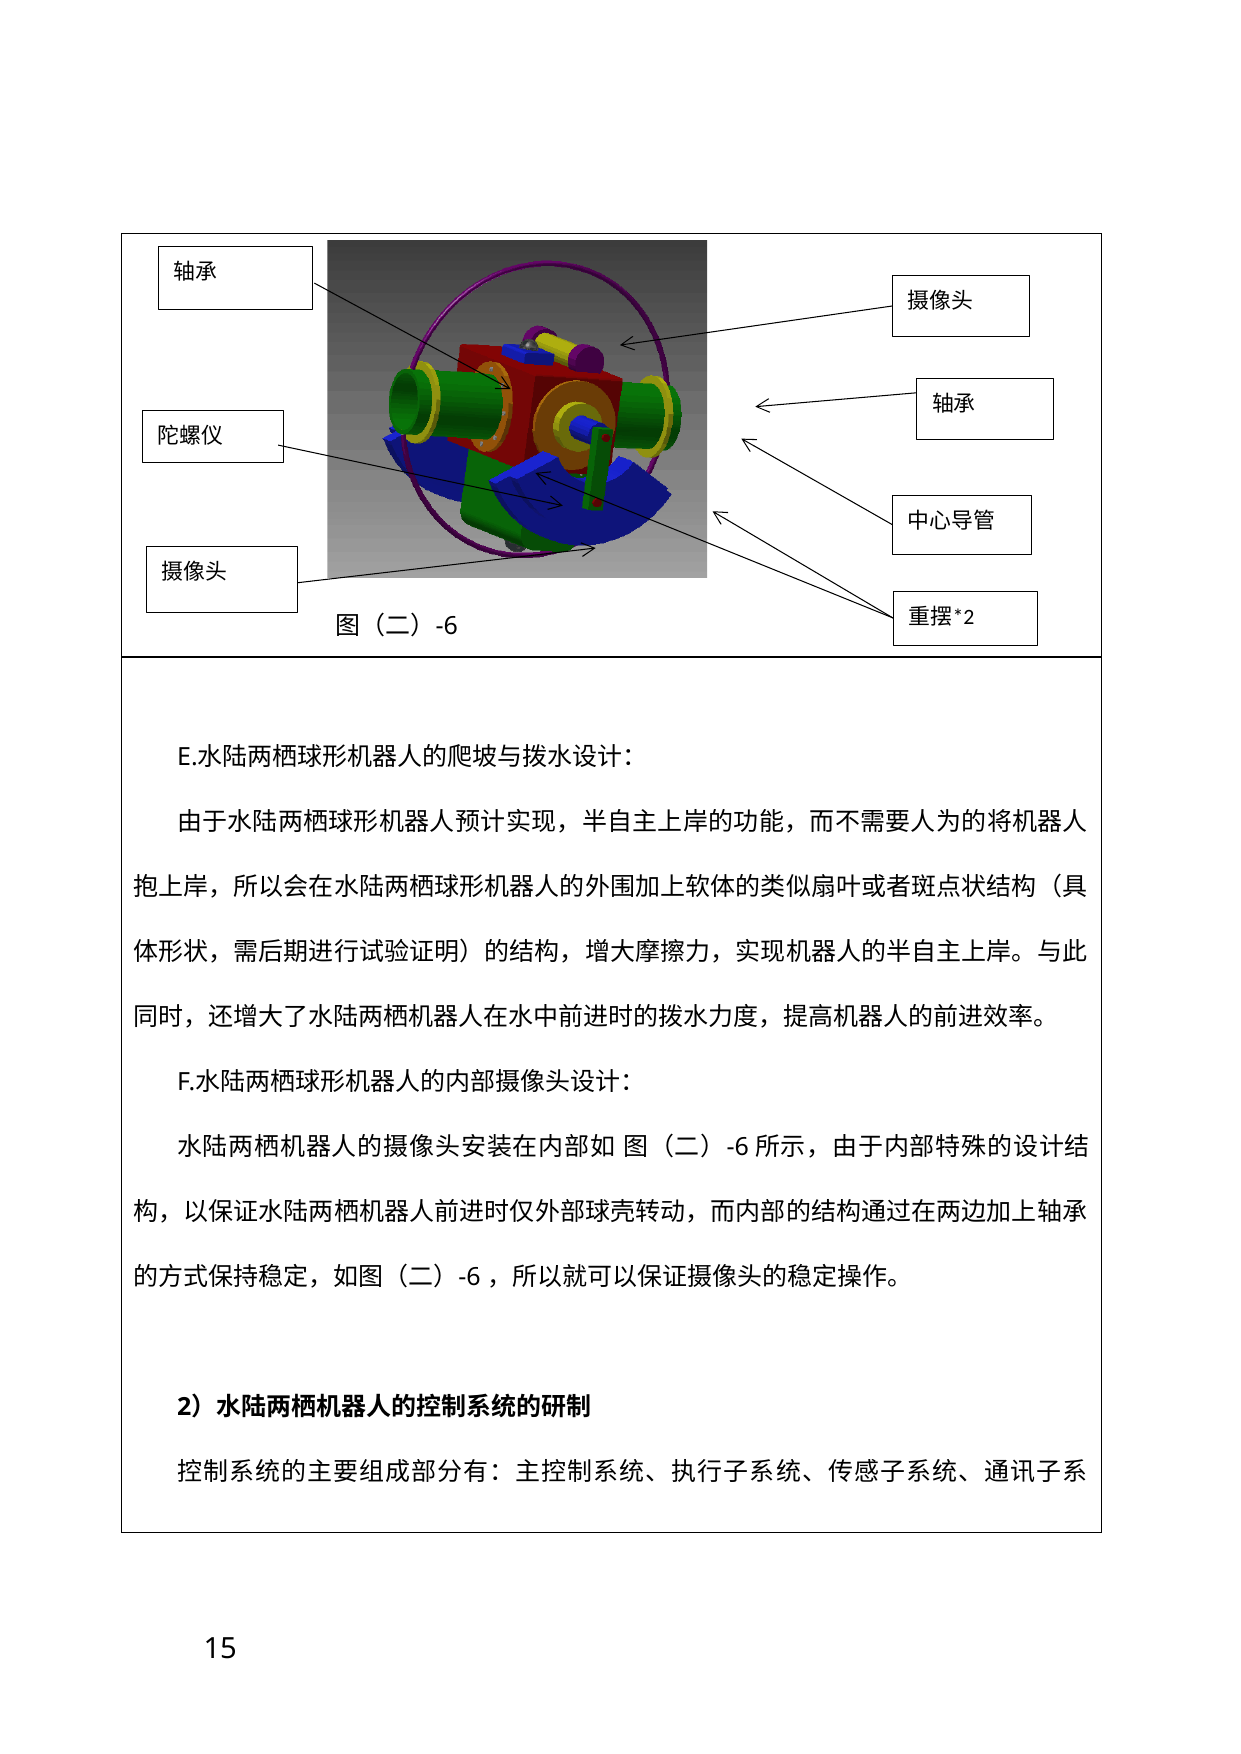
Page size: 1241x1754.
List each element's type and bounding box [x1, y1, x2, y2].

table_cell [122, 658, 1101, 1532]
picture [327, 240, 708, 578]
table_cell [122, 234, 1101, 656]
